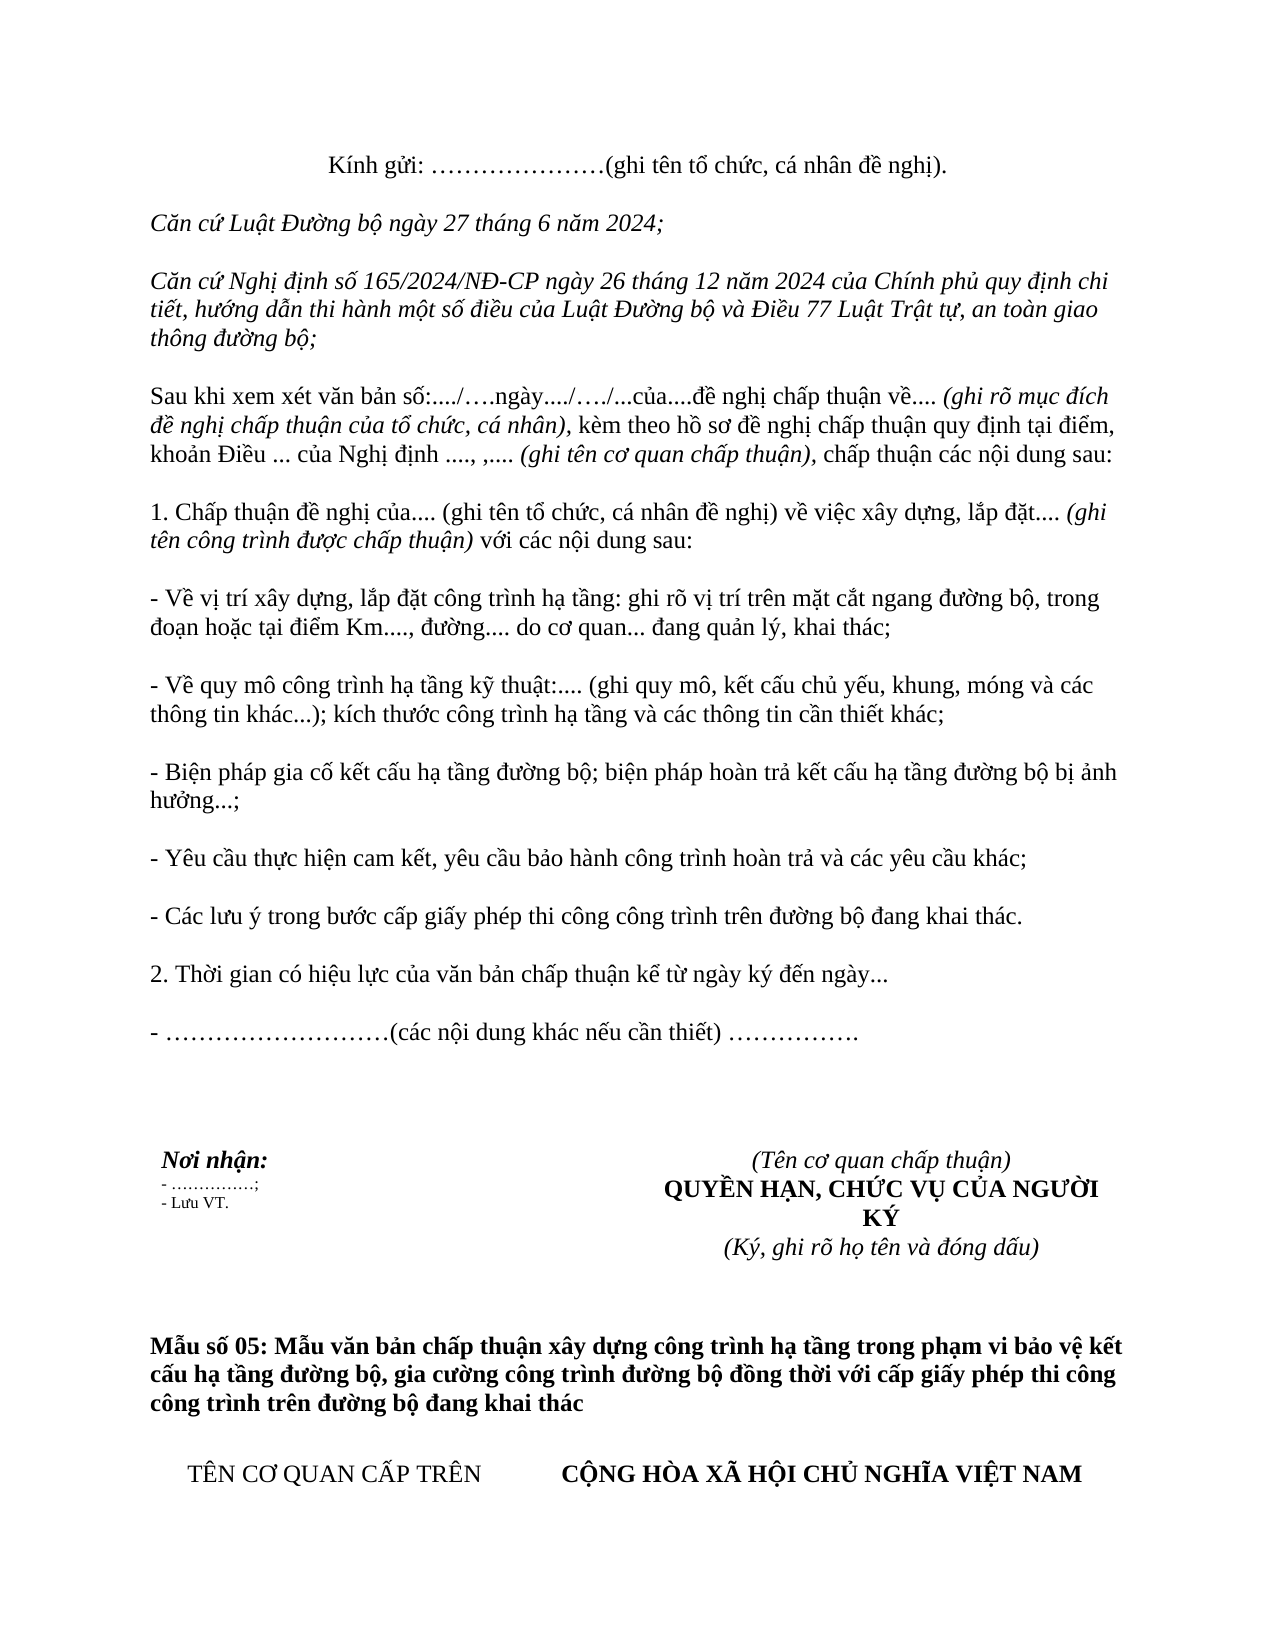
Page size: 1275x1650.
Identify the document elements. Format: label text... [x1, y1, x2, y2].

text - Về vị trí xây dựng, lắp đặt công trình hạ tầng: ghi rõ vị trí trên mặt cắt ngang đường bộ, trong đoạn hoặc tại điểm Km...., đường.... do cơ quan... đang quản lý, khai thác; [150, 583, 1125, 641]
text Mẫu số 05: Mẫu văn bản chấp thuận xây dựng công trình hạ tầng trong phạm vi bảo vệ kết cấu hạ tầng đường bộ, gia cường công trình đường bộ đồng thời với cấp giấy phép thi công công trình trên đường bộ đang khai thác [150, 1331, 1125, 1417]
text 1. Chấp thuận đề nghị của.... (ghi tên tổ chức, cá nhân đề nghị) về việc xây dựng, lắp đặt.... (ghi tên công trình được chấp thuận) với các nội dung sau: [150, 497, 1125, 554]
text Căn cứ Nghị định số 165/2024/NĐ-CP ngày 26 tháng 12 năm 2024 của Chính phủ quy định chi tiết, hướng dẫn thi hành một số điều của Luật Đường bộ và Điều 77 Luật Trật tự, an toàn giao thông đường bộ; [150, 266, 1125, 352]
text - Về quy mô công trình hạ tầng kỹ thuật:.... (ghi quy mô, kết cấu chủ yếu, khung, móng và các thông tin khác...); kích thước công trình hạ tầng và các thông tin cần thiết khác; [150, 670, 1125, 727]
text Sau khi xem xét văn bản số:..../….ngày..../…./...của....đề nghị chấp thuận về.... (ghi rõ mục đích đề nghị chấp thuận của tổ chức, cá nhân), kèm theo hồ sơ đề nghị chấp thuận quy định tại điểm, khoản Điều ... của Nghị định ...., ,.... (ghi tên cơ quan chấp thuận), chấp thuận các nội dung sau: [150, 381, 1125, 467]
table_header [150, 1446, 518, 1487]
text Kính gửi: …………………(ghi tên tổ chức, cá nhân đề nghị). [150, 150, 1125, 179]
text - Biện pháp gia cố kết cấu hạ tầng đường bộ; biện pháp hoàn trả kết cấu hạ tầng đường bộ bị ảnh hưởng...; [150, 757, 1125, 814]
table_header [519, 1446, 1125, 1487]
text - Yêu cầu thực hiện cam kết, yêu cầu bảo hành công trình hoàn trả và các yêu cầu khác; [150, 843, 1125, 872]
text Căn cứ Luật Đường bộ ngày 27 tháng 6 năm 2024; [150, 208, 1125, 237]
text - Các lưu ý trong bước cấp giấy phép thi công công trình trên đường bộ đang khai thác. [150, 901, 1125, 930]
text - ………………………(các nội dung khác nếu cần thiết) ……………. [150, 1017, 1125, 1046]
text 2. Thời gian có hiệu lực của văn bản chấp thuận kể từ ngày ký đến ngày... [150, 959, 1125, 988]
table_header (Tên cơ quan chấp thuận) QUYỀN HẠN, CHỨC VỤ CỦA NGƯỜI KÝ (Ký, ghi rõ họ tên và đóng dấu) [638, 1133, 1125, 1260]
table_header Nơi nhận: - ……………; - Lưu VT. [150, 1133, 637, 1260]
